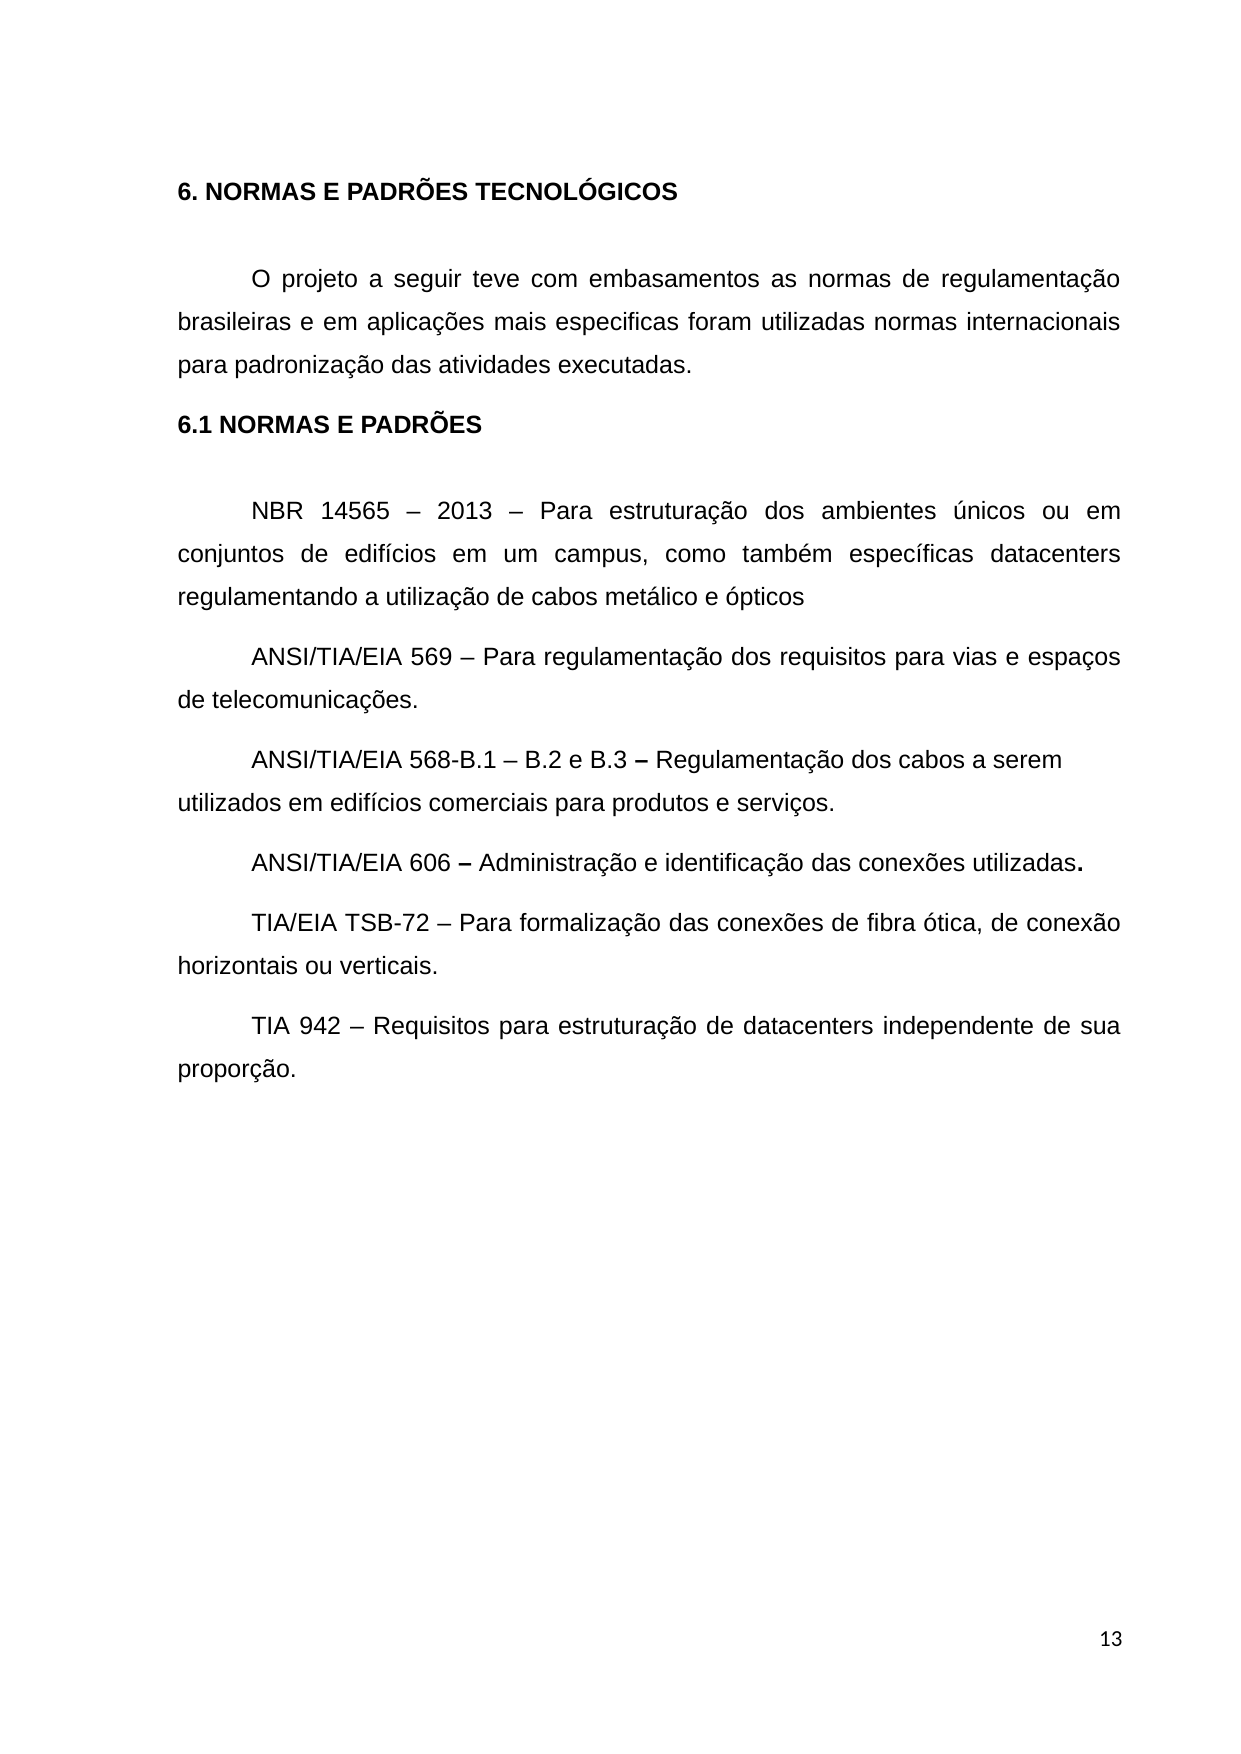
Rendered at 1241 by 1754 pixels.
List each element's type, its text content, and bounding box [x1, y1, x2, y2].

text ANSI/TIA/EIA 569 – Para regulamentação dos requisitos para vias e espaços de telecomunicações. [177, 642, 1122, 714]
text ANSI/TIA/EIA 568-B.1 – B.2 e B.3 – Regulamentação dos cabos a serem utilizados em edifícios comerciais para produtos e serviços. [177, 745, 1122, 817]
subtitle 6. NORMAS E PADRÕES TECNOLÓGICOS [177, 177, 1122, 206]
text TIA 942 – Requisitos para estruturação de datacenters independente de sua proporção. [177, 1011, 1122, 1083]
text NBR 14565 – 2013 – Para estruturação dos ambientes únicos ou em conjuntos de edifícios em um campus, como também específicas datacenters regulamentando a utilização de cabos metálico e ópticos [177, 496, 1122, 611]
text TIA/EIA TSB-72 – Para formalização das conexões de fibra ótica, de conexão horizontais ou verticais. [177, 908, 1122, 980]
text ANSI/TIA/EIA 606 – Administração e identificação das conexões utilizadas. [177, 848, 1122, 877]
subtitle 6.1 NORMAS E PADRÕES [177, 410, 1122, 439]
text O projeto a seguir teve com embasamentos as normas de regulamentação brasileiras e em aplicações mais especificas foram utilizadas normas internacionais para padronização das atividades executadas. [177, 264, 1122, 379]
